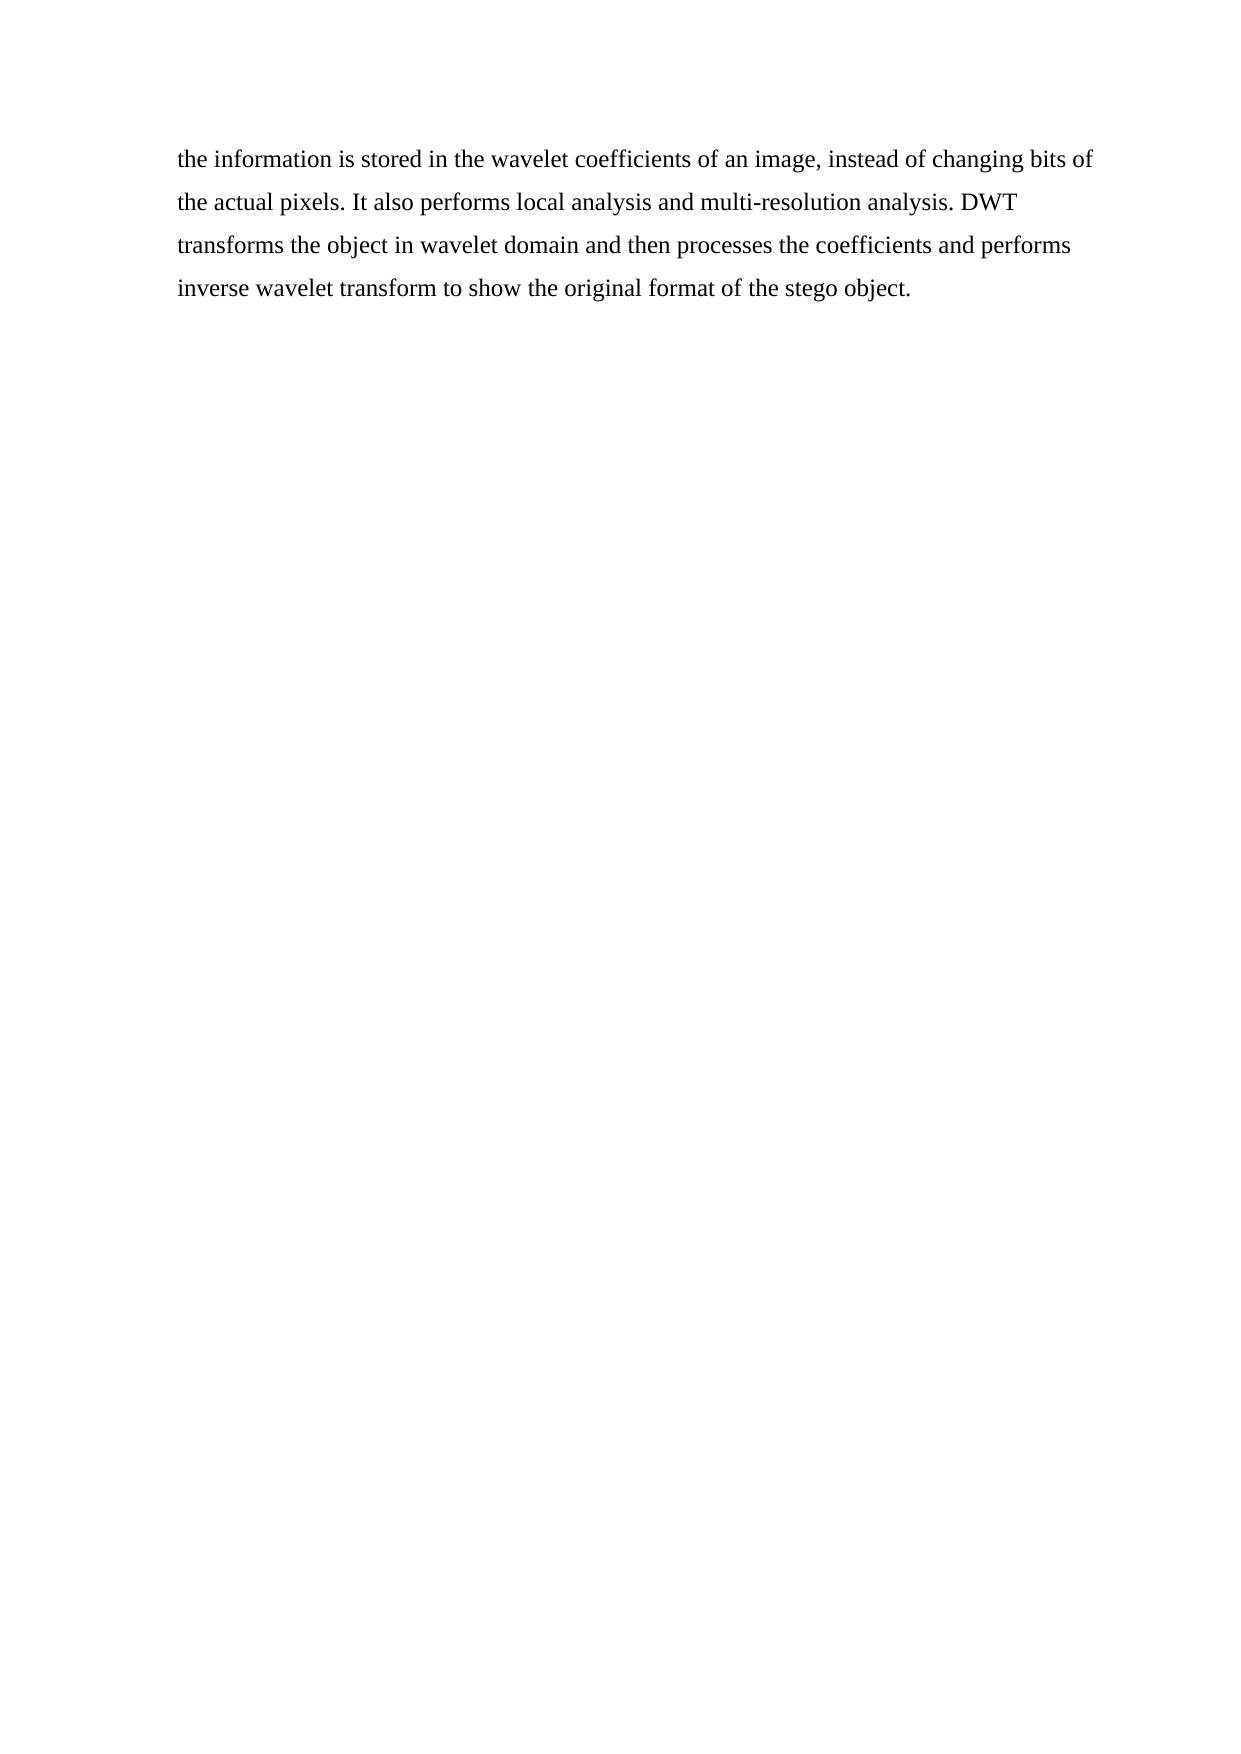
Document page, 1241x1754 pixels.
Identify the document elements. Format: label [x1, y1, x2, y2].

list [139, 144, 1107, 302]
